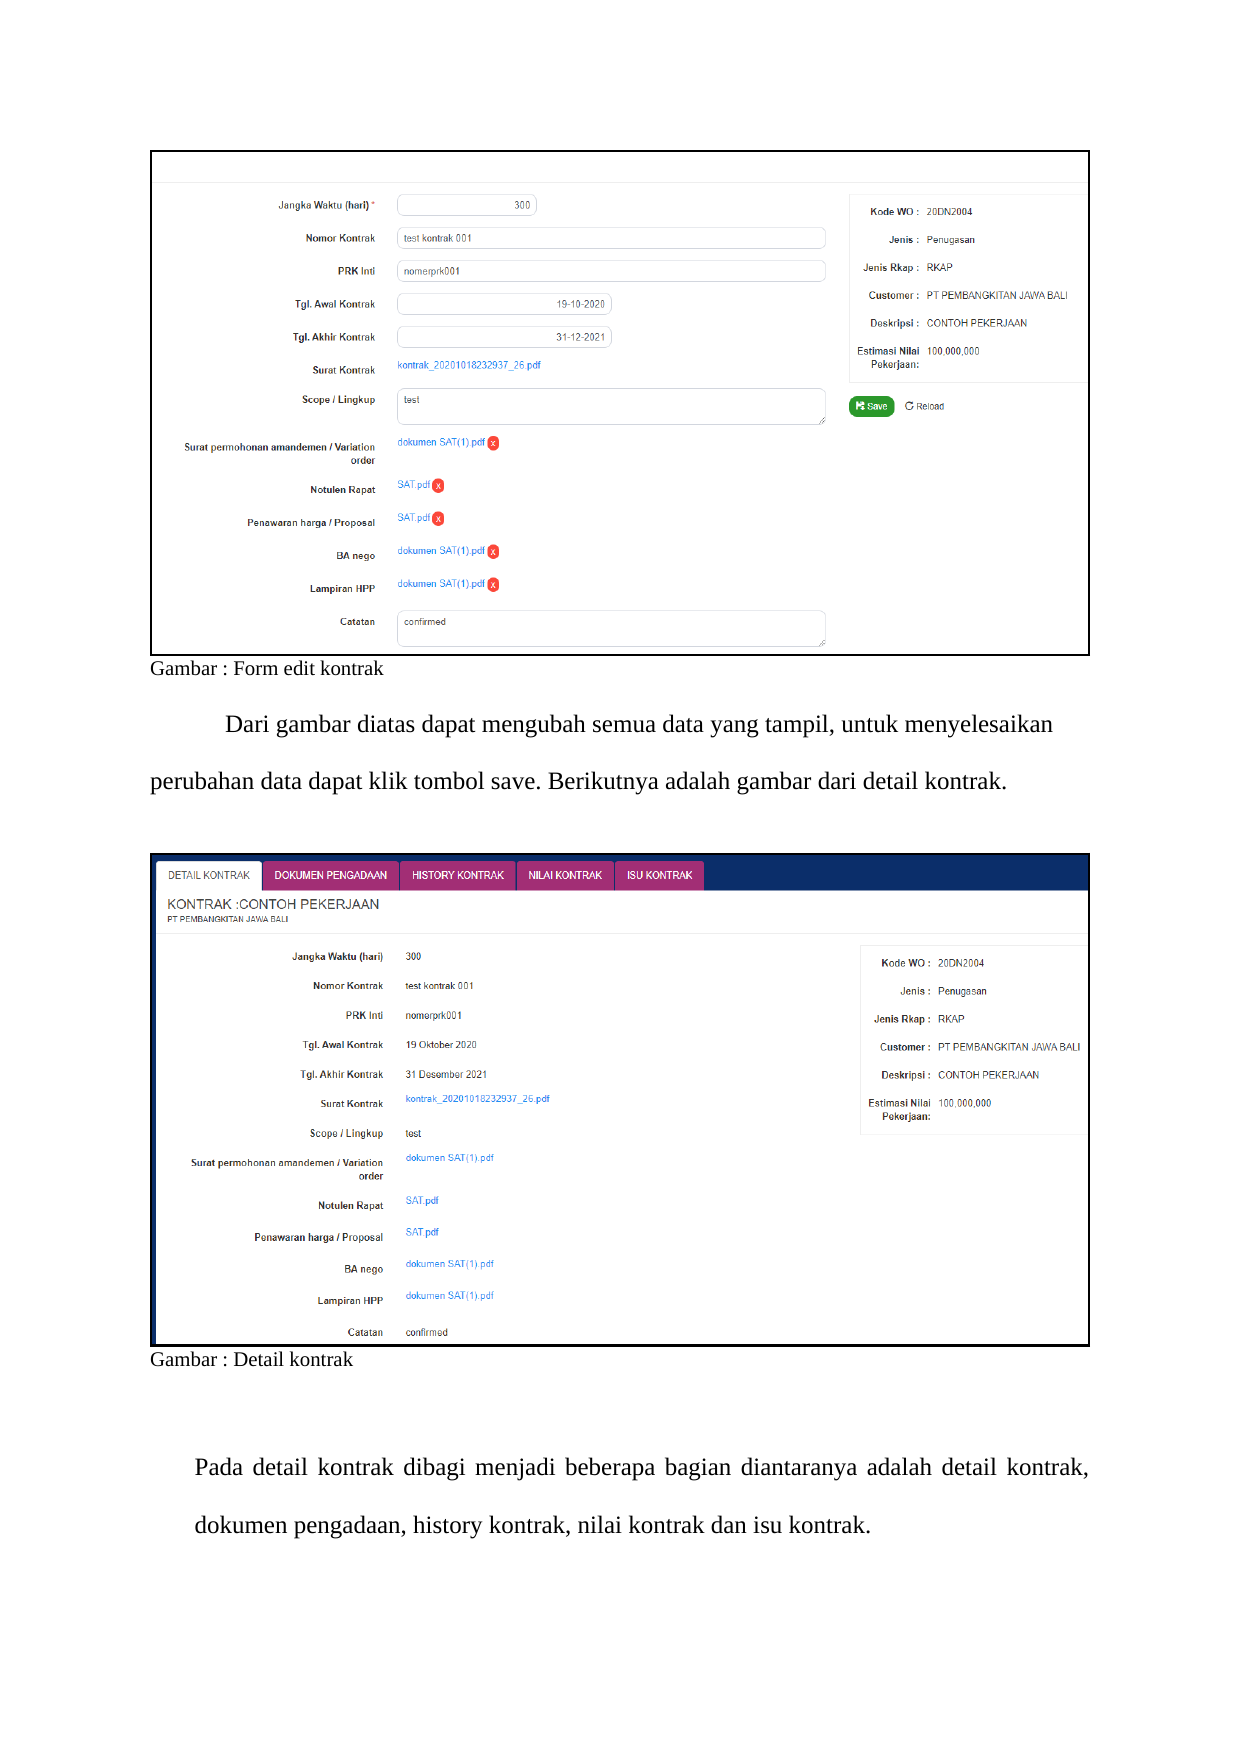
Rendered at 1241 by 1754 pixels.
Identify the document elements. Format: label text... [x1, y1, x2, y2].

text Gambar : Detail kontrak [150, 1347, 1090, 1371]
picture [152, 855, 1088, 1344]
picture [152, 152, 1088, 654]
text Pada detail kontrak dibagi menjadi beberapa bagian diantaranya adalah detail kontrak, dokumen pengadaan, history kontrak, nilai kontrak dan isu kontrak. [194, 1452, 1090, 1538]
text Dari gambar diatas dapat mengubah semua data yang tampil, untuk menyelesaikan perubahan data dapat klik tombol save. Berikutnya adalah gambar dari detail kontrak. [150, 709, 1090, 795]
text Gambar : Form edit kontrak [150, 656, 1090, 680]
